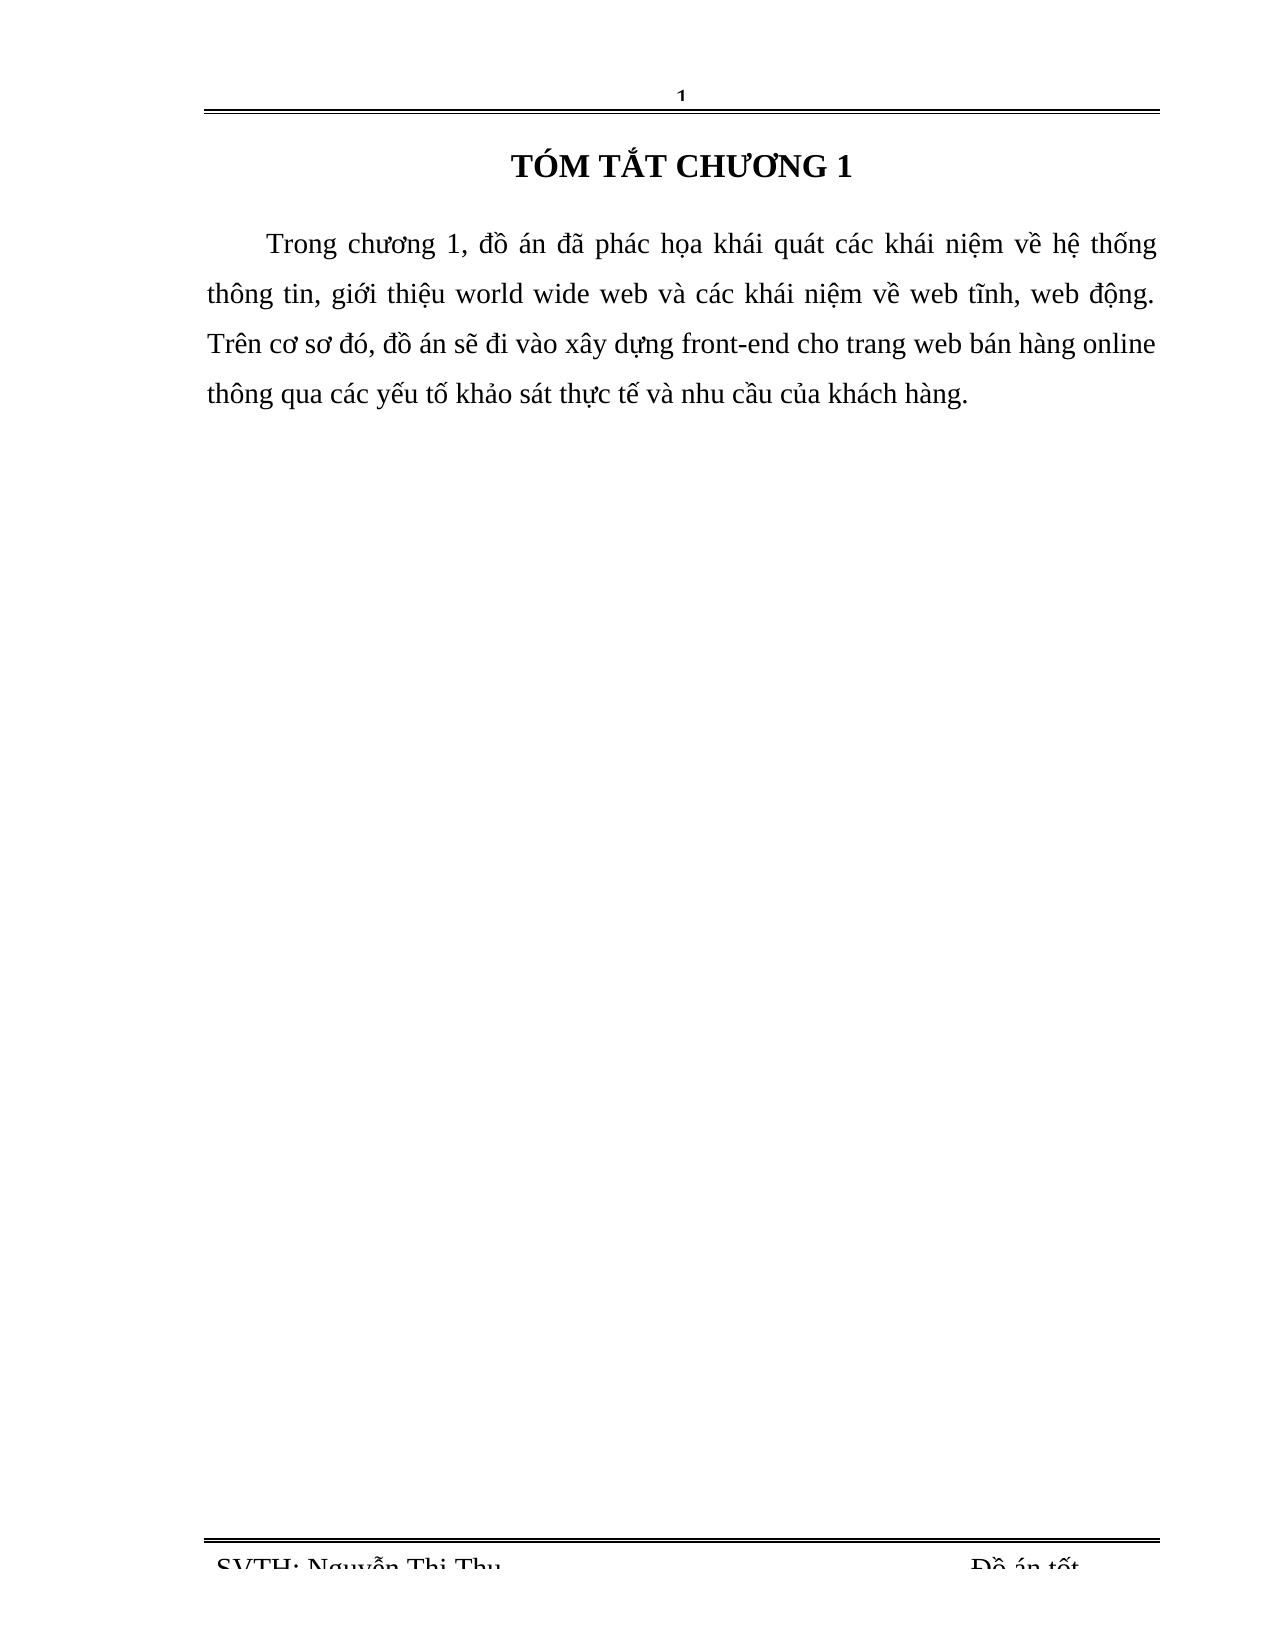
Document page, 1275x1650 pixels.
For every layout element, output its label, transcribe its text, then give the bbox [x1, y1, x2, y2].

subtitle TÓM TẮT CHƯƠNG 1 [139, 146, 1224, 184]
text Trong chương 1, đồ án đã phác họa khái quát các khái niệm về hệ thống thông tin, giới thiệu world wide web và các khái niệm về web tĩnh, web động. Trên cơ sơ đó, đồ án sẽ đi vào xây dựng front-end cho trang web bán hàng online thông qua các yếu tố khảo sát thực tế và nhu cầu của khách hàng. [207, 226, 1157, 410]
